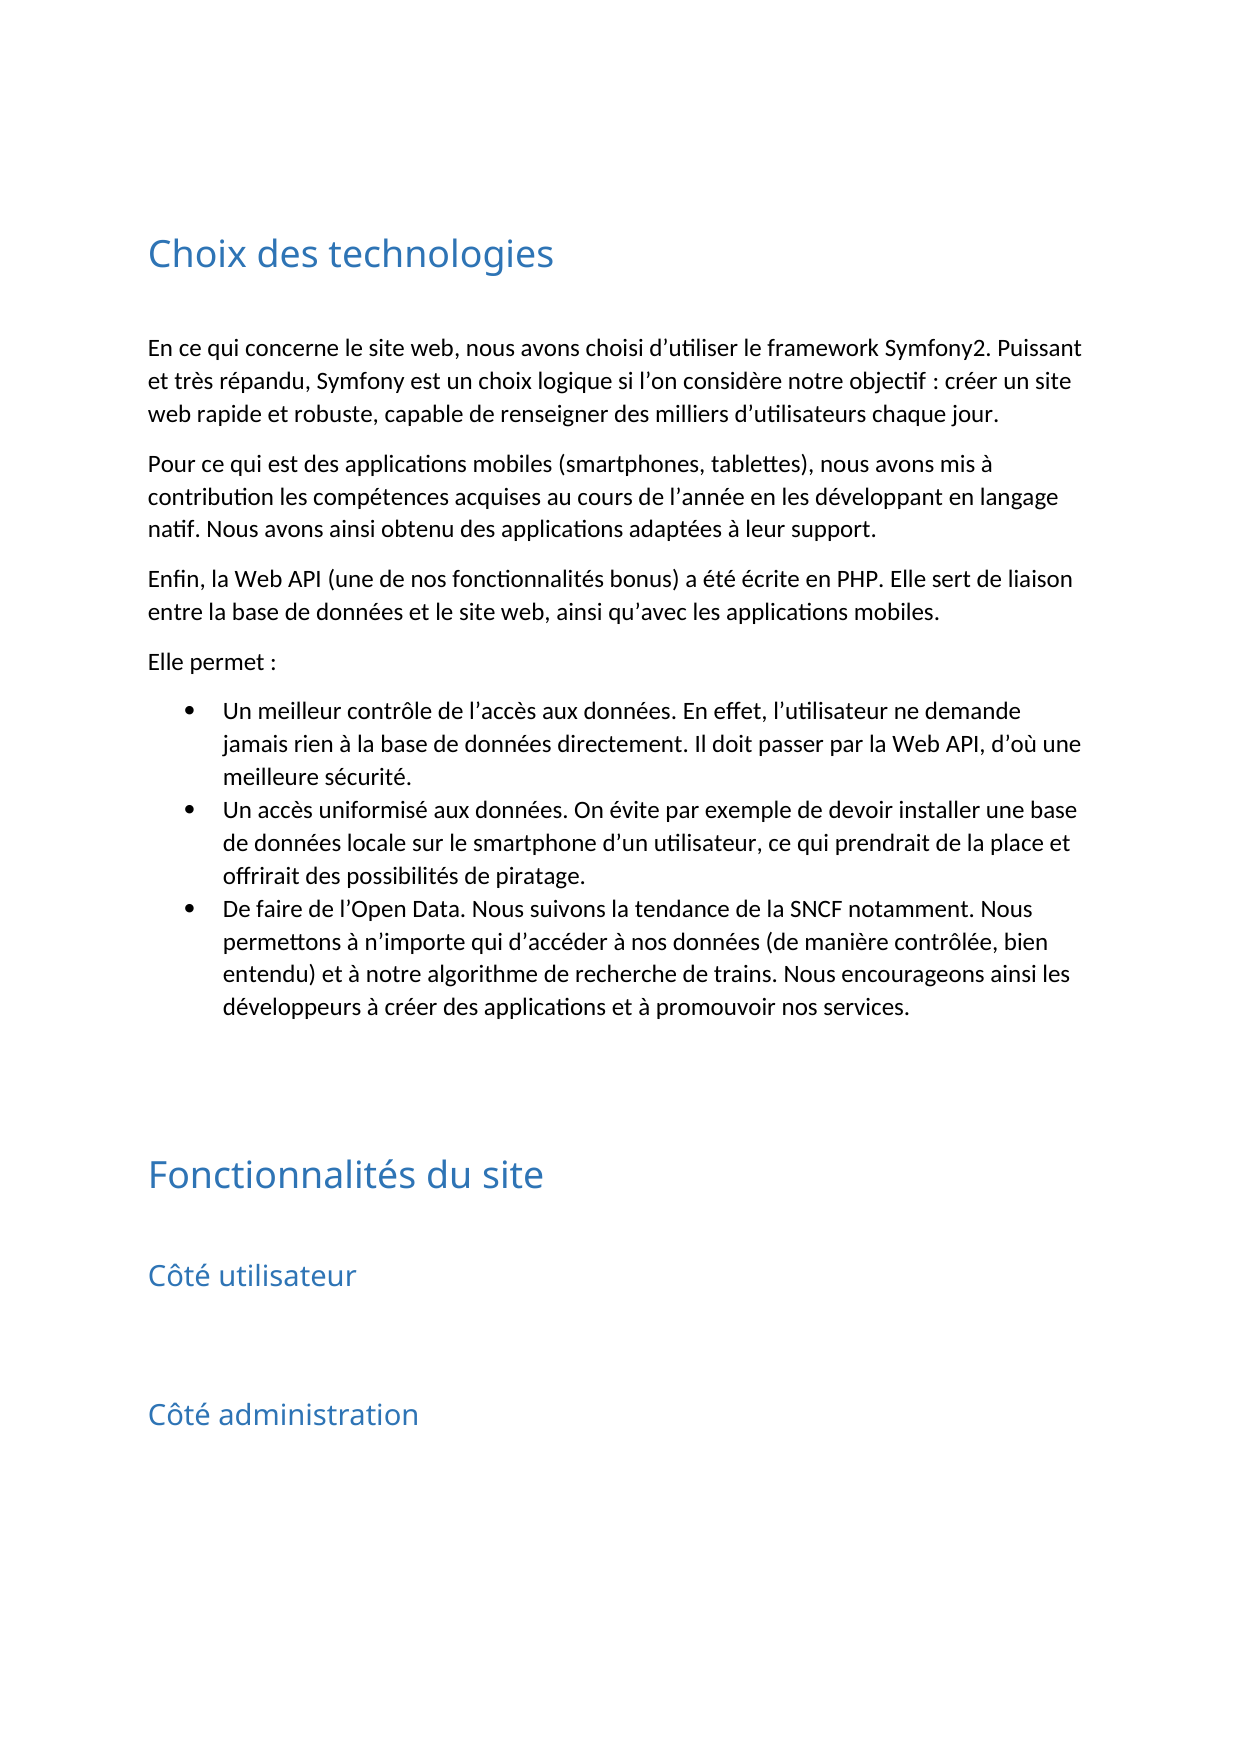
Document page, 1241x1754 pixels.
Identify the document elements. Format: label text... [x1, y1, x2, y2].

subtitle Choix des technologies [148, 228, 1093, 279]
subtitle Côté utilisateur [148, 1255, 1093, 1294]
text En ce qui concerne le site web, nous avons choisi d’utiliser le framework Symfony2. Puissant et très répandu, Symfony est un choix logique si l’on considère notre objectif : créer un site web rapide et robuste, capable de renseigner des milliers d’utilisateurs chaque jour. [148, 332, 1093, 429]
subtitle Côté administration [148, 1394, 1093, 1434]
text Elle permet : [148, 646, 1093, 676]
text Pour ce qui est des applications mobiles (smartphones, tablettes), nous avons mis à contribution les compétences acquises au cours de l’année en les développant en langage natif. Nous avons ainsi obtenu des applications adaptées à leur support. [148, 448, 1093, 544]
list Un meilleur contrôle de l’accès aux données. En effet, l’utilisateur ne demande jamais rien à la base de données directement. Il doit passer par la Web API, d’où une meilleure sécurité. [185, 695, 1093, 792]
subtitle Fonctionnalités du site [148, 1149, 1093, 1200]
list De faire de l’Open Data. Nous suivons la tendance de la SNCF notamment. Nous permettons à n’importe qui d’accéder à nos données (de manière contrôlée, bien entendu) et à notre algorithme de recherche de trains. Nous encourageons ainsi les développeurs à créer des applications et à promouvoir nos services. [185, 893, 1093, 1022]
list Un accès uniformisé aux données. On évite par exemple de devoir installer une base de données locale sur le smartphone d’un utilisateur, ce qui prendrait de la place et offrirait des possibilités de piratage. [185, 794, 1093, 890]
text Enfin, la Web API (une de nos fonctionnalités bonus) a été écrite en PHP. Elle sert de liaison entre la base de données et le site web, ainsi qu’avec les applications mobiles. [148, 563, 1093, 627]
